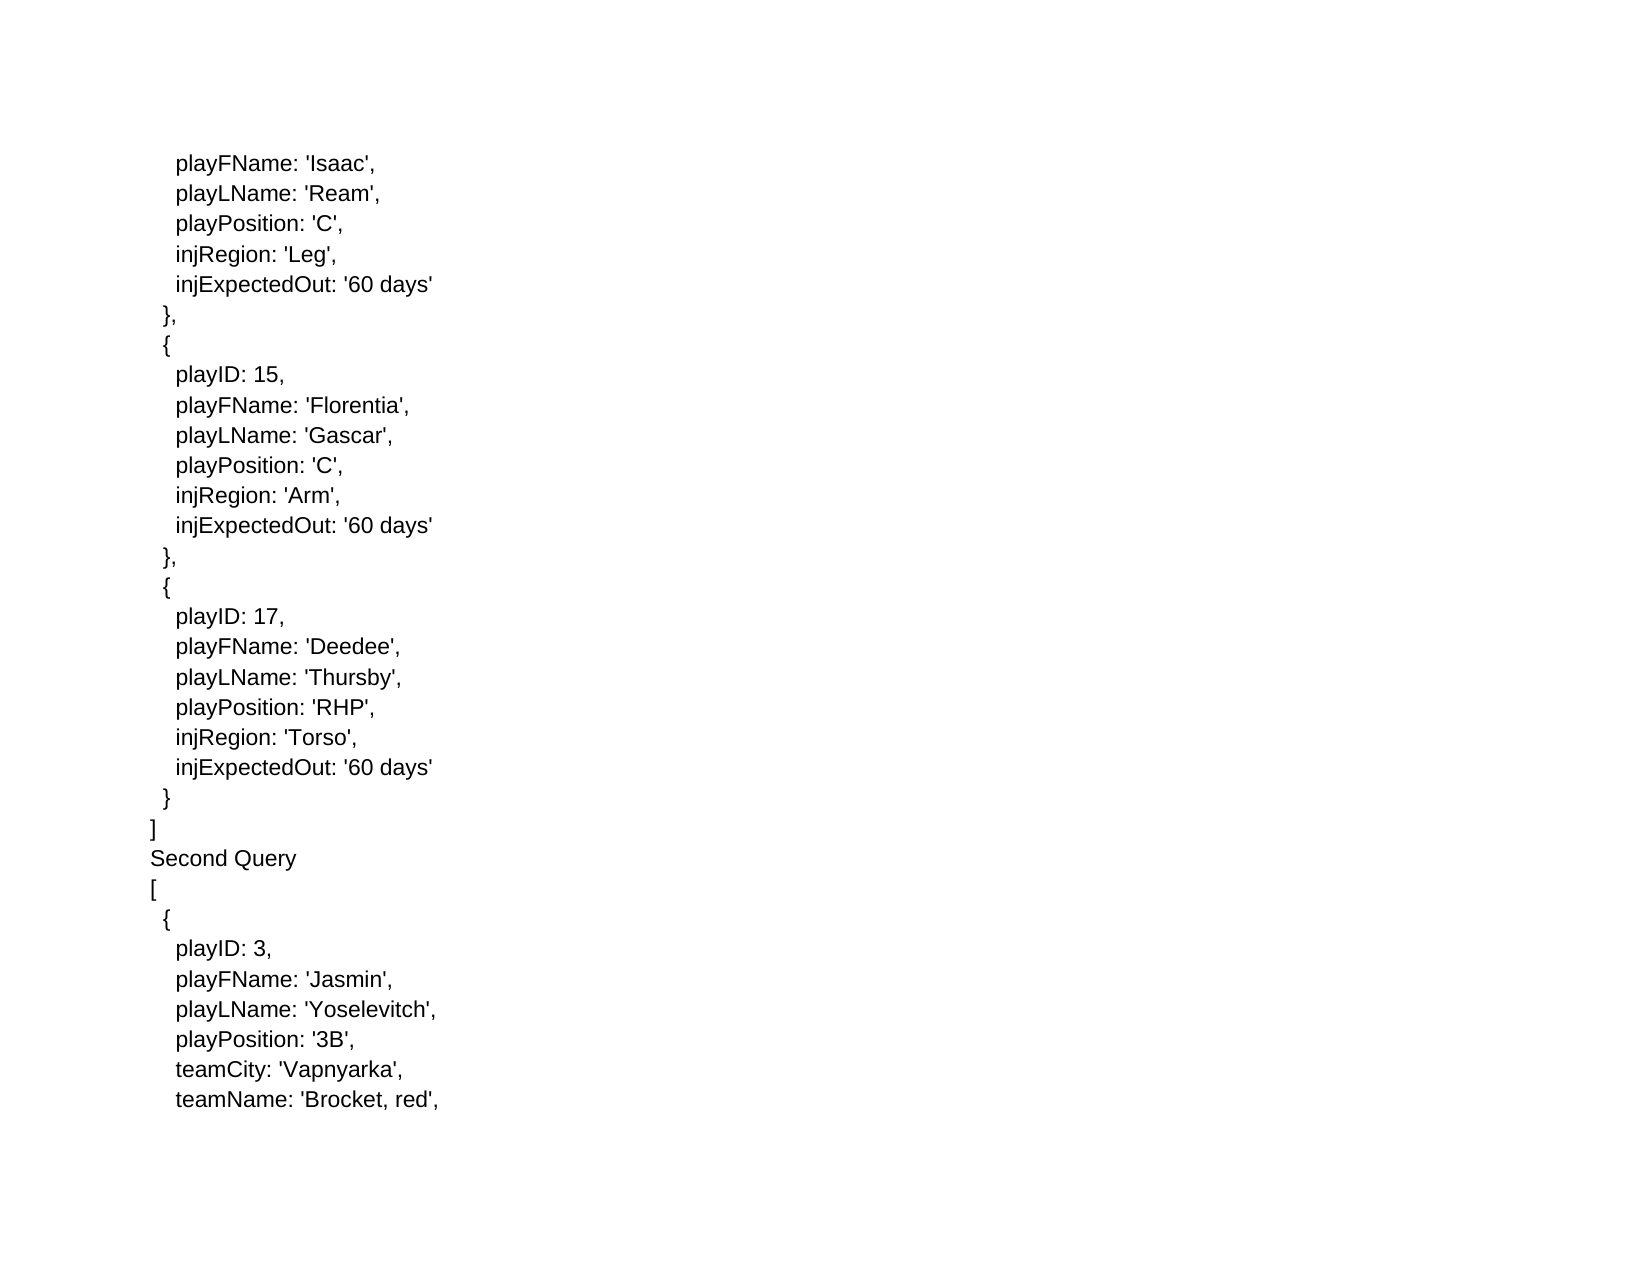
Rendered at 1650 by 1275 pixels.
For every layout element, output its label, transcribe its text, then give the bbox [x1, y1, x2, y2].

text injRegion: 'Leg', [150, 241, 1500, 267]
text } [150, 784, 1500, 811]
text playLName: 'Ream', [150, 180, 1500, 207]
text injExpectedOut: '60 days' [150, 754, 1500, 781]
text ] [150, 814, 1500, 841]
text playPosition: 'C', [150, 452, 1500, 478]
text }, [150, 543, 1500, 569]
text teamCity: 'Vapnyarka', [150, 1056, 1500, 1083]
text injExpectedOut: '60 days' [150, 512, 1500, 539]
text playID: 17, [150, 603, 1500, 629]
text teamName: 'Brocket, red', [150, 1086, 1500, 1113]
text injRegion: 'Arm', [150, 482, 1500, 509]
text playFName: 'Deedee', [150, 633, 1500, 660]
text { [150, 905, 1500, 932]
text playLName: 'Gascar', [150, 422, 1500, 448]
text playPosition: '3B', [150, 1026, 1500, 1052]
text playID: 3, [150, 935, 1500, 962]
text playLName: 'Yoselevitch', [150, 996, 1500, 1022]
text [ [150, 875, 1500, 901]
text playFName: 'Florentia', [150, 392, 1500, 418]
text { [150, 331, 1500, 358]
text playLName: 'Thursby', [150, 663, 1500, 690]
text Second Query [150, 845, 1500, 871]
text playPosition: 'RHP', [150, 694, 1500, 720]
text playID: 15, [150, 361, 1500, 388]
text playFName: 'Jasmin', [150, 966, 1500, 992]
text injExpectedOut: '60 days' [150, 271, 1500, 297]
text playPosition: 'C', [150, 210, 1500, 237]
text injRegion: 'Torso', [150, 724, 1500, 750]
text playFName: 'Isaac', [150, 150, 1500, 176]
text }, [150, 301, 1500, 327]
text { [150, 573, 1500, 599]
